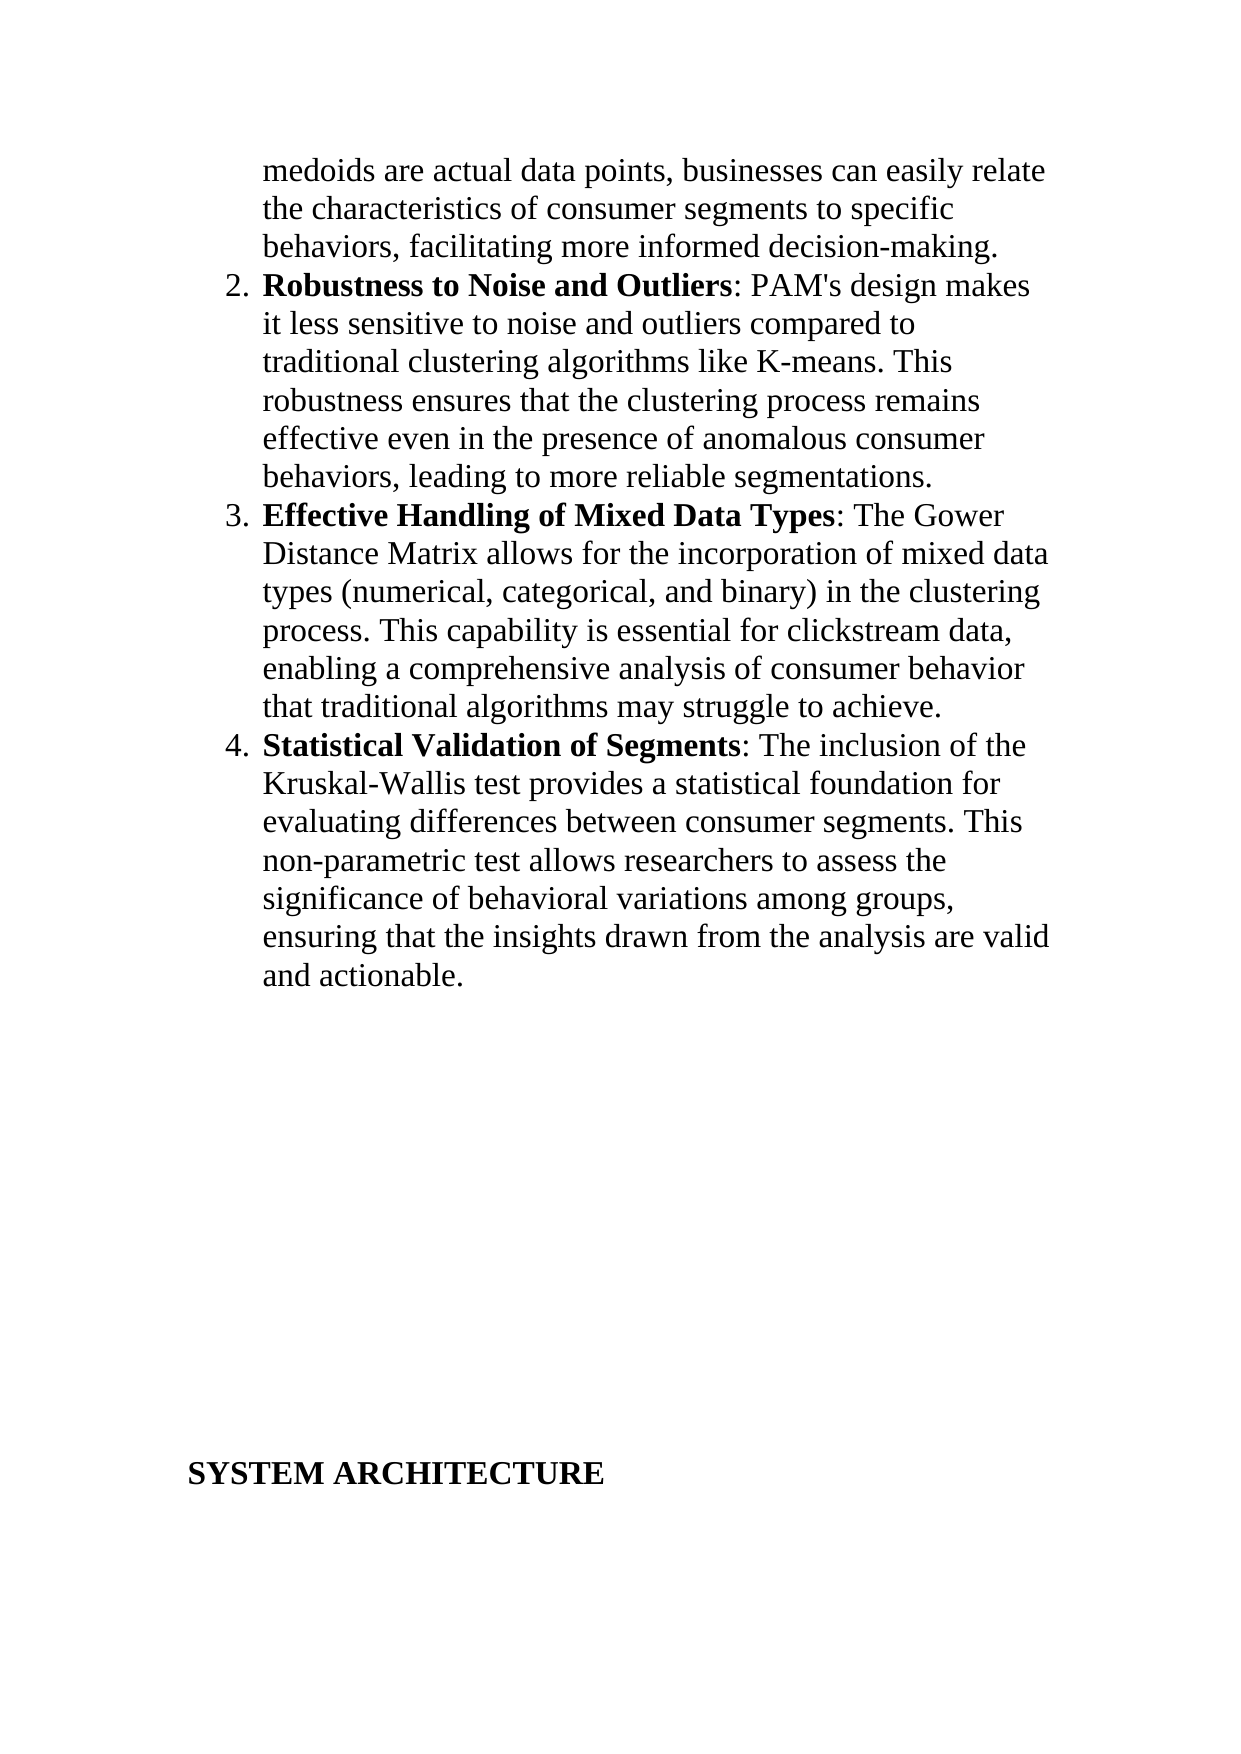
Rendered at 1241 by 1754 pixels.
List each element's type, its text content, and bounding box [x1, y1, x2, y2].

list Effective Handling of Mixed Data Types: The Gower Distance Matrix allows for the incorporation of mixed data types (numerical, categorical, and binary) in the clustering process. This capability is essential for clickstream data, enabling a comprehensive analysis of consumer behavior that traditional algorithms may struggle to achieve. [225, 495, 1053, 725]
list Statistical Validation of Segments: The inclusion of the Kruskal-Wallis test provides a statistical foundation for evaluating differences between consumer segments. This non-parametric test allows researchers to assess the significance of behavioral variations among groups, ensuring that the insights drawn from the analysis are valid and actionable. [225, 725, 1053, 993]
text SYSTEM ARCHITECTURE [187, 1453, 1053, 1492]
list Robustness to Noise and Outliers: PAM's design makes it less sensitive to noise and outliers compared to traditional clustering algorithms like K-means. This robustness ensures that the clustering process remains effective even in the presence of anomalous consumer behaviors, leading to more reliable segmentations. [225, 265, 1053, 495]
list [225, 150, 1053, 265]
